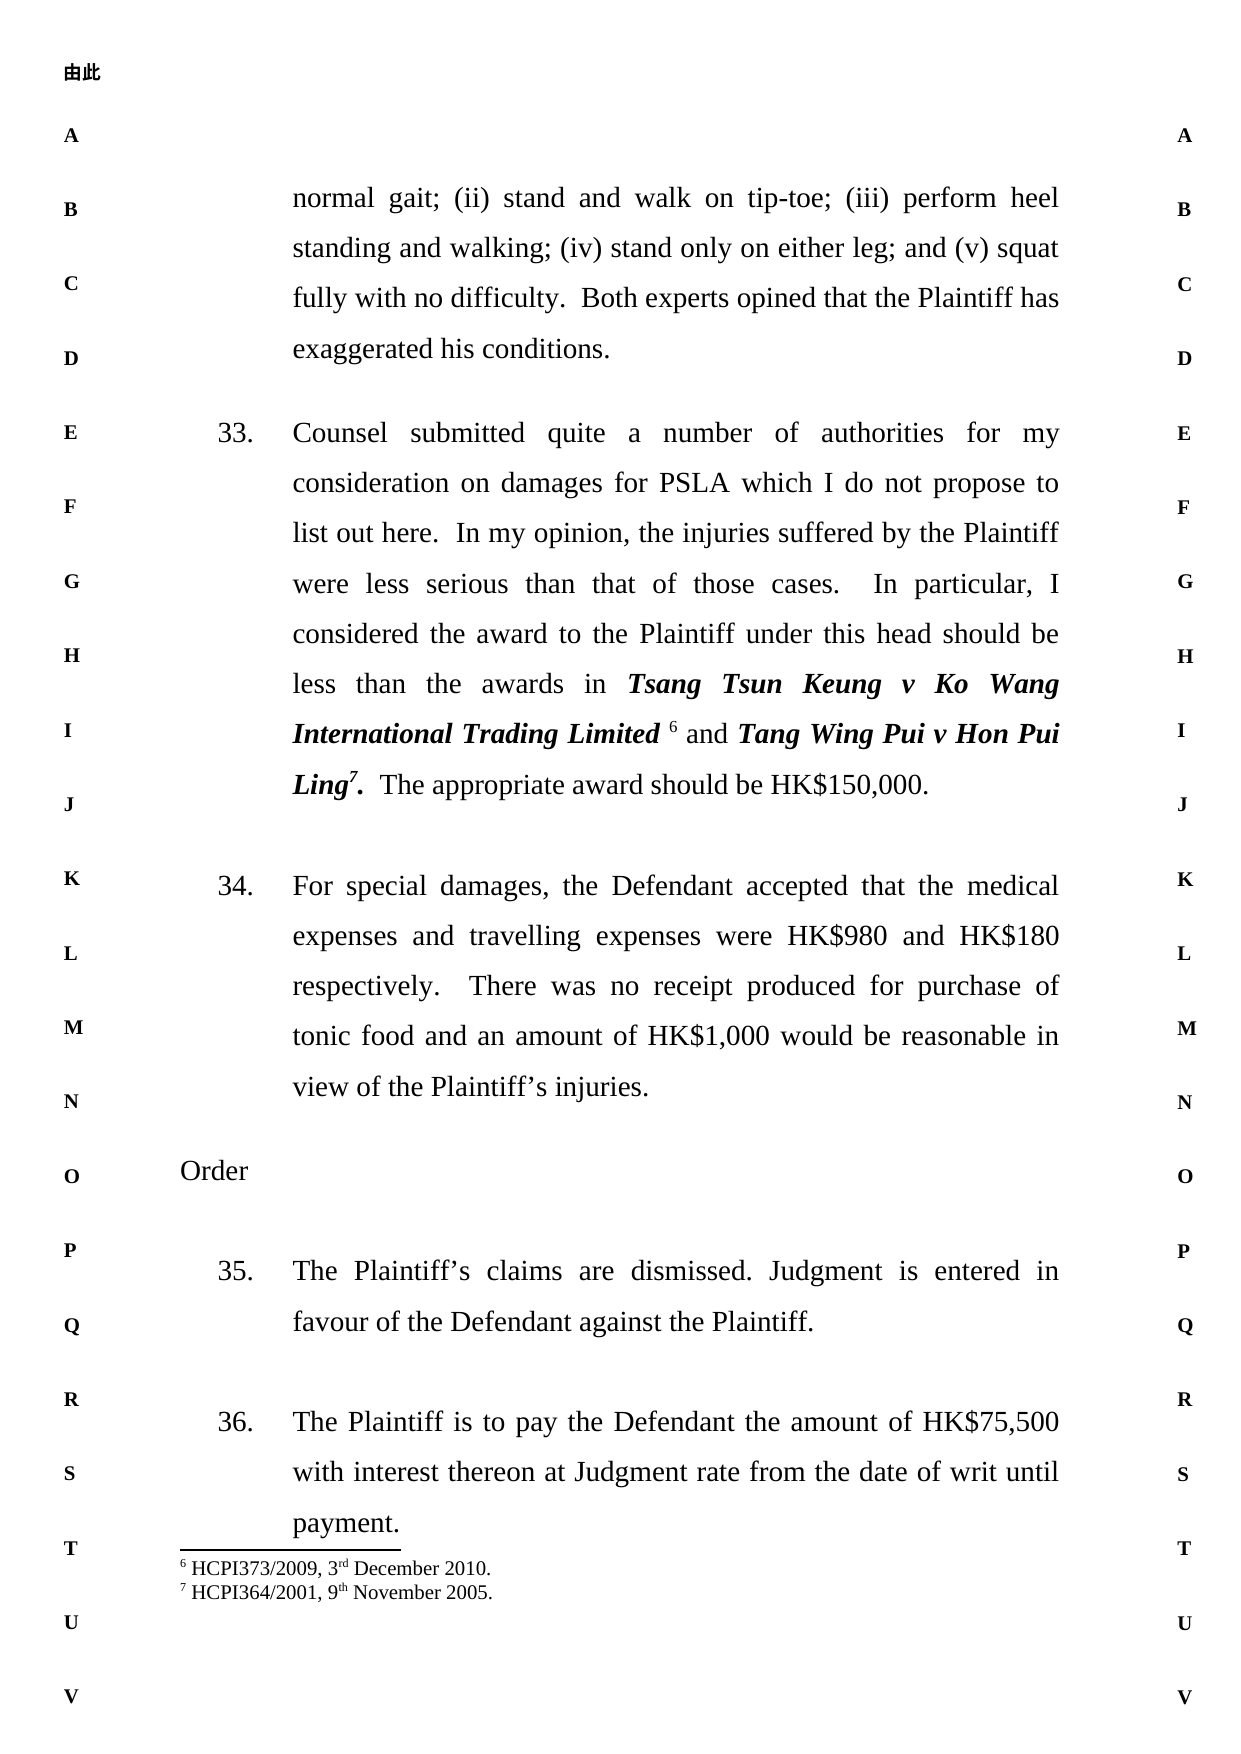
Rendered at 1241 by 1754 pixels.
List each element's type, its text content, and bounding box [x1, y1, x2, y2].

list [217, 180, 1060, 364]
list Counsel submitted quite a number of authorities for my consideration on damages for PSLA which I do not propose to list out here. In my opinion, the injuries suffered by the Plaintiff were less serious than that of those cases. In particular, I considered the award to the Plaintiff under this head should be less than the awards in Tsang Tsun Keung v Ko Wang International Trading Limited and Tang Wing Pui v Hon Pui Ling. The appropriate award should be HK$150,000. [217, 415, 1060, 801]
list The Plaintiff’s claims are dismissed. Judgment is entered in favour of the Defendant against the Plaintiff. [217, 1253, 1060, 1337]
list The Plaintiff is to pay the Defendant the amount of HK$75,500 with interest thereon at Judgment rate from the date of writ until payment. [217, 1404, 1060, 1538]
list For special damages, the Defendant accepted that the medical expenses and travelling expenses were HK$980 and HK$180 respectively. There was no receipt produced for purchase of tonic food and an amount of HK$1,000 would be reasonable in view of the Plaintiff’s injuries. [217, 868, 1060, 1102]
text Order [180, 1153, 1060, 1186]
